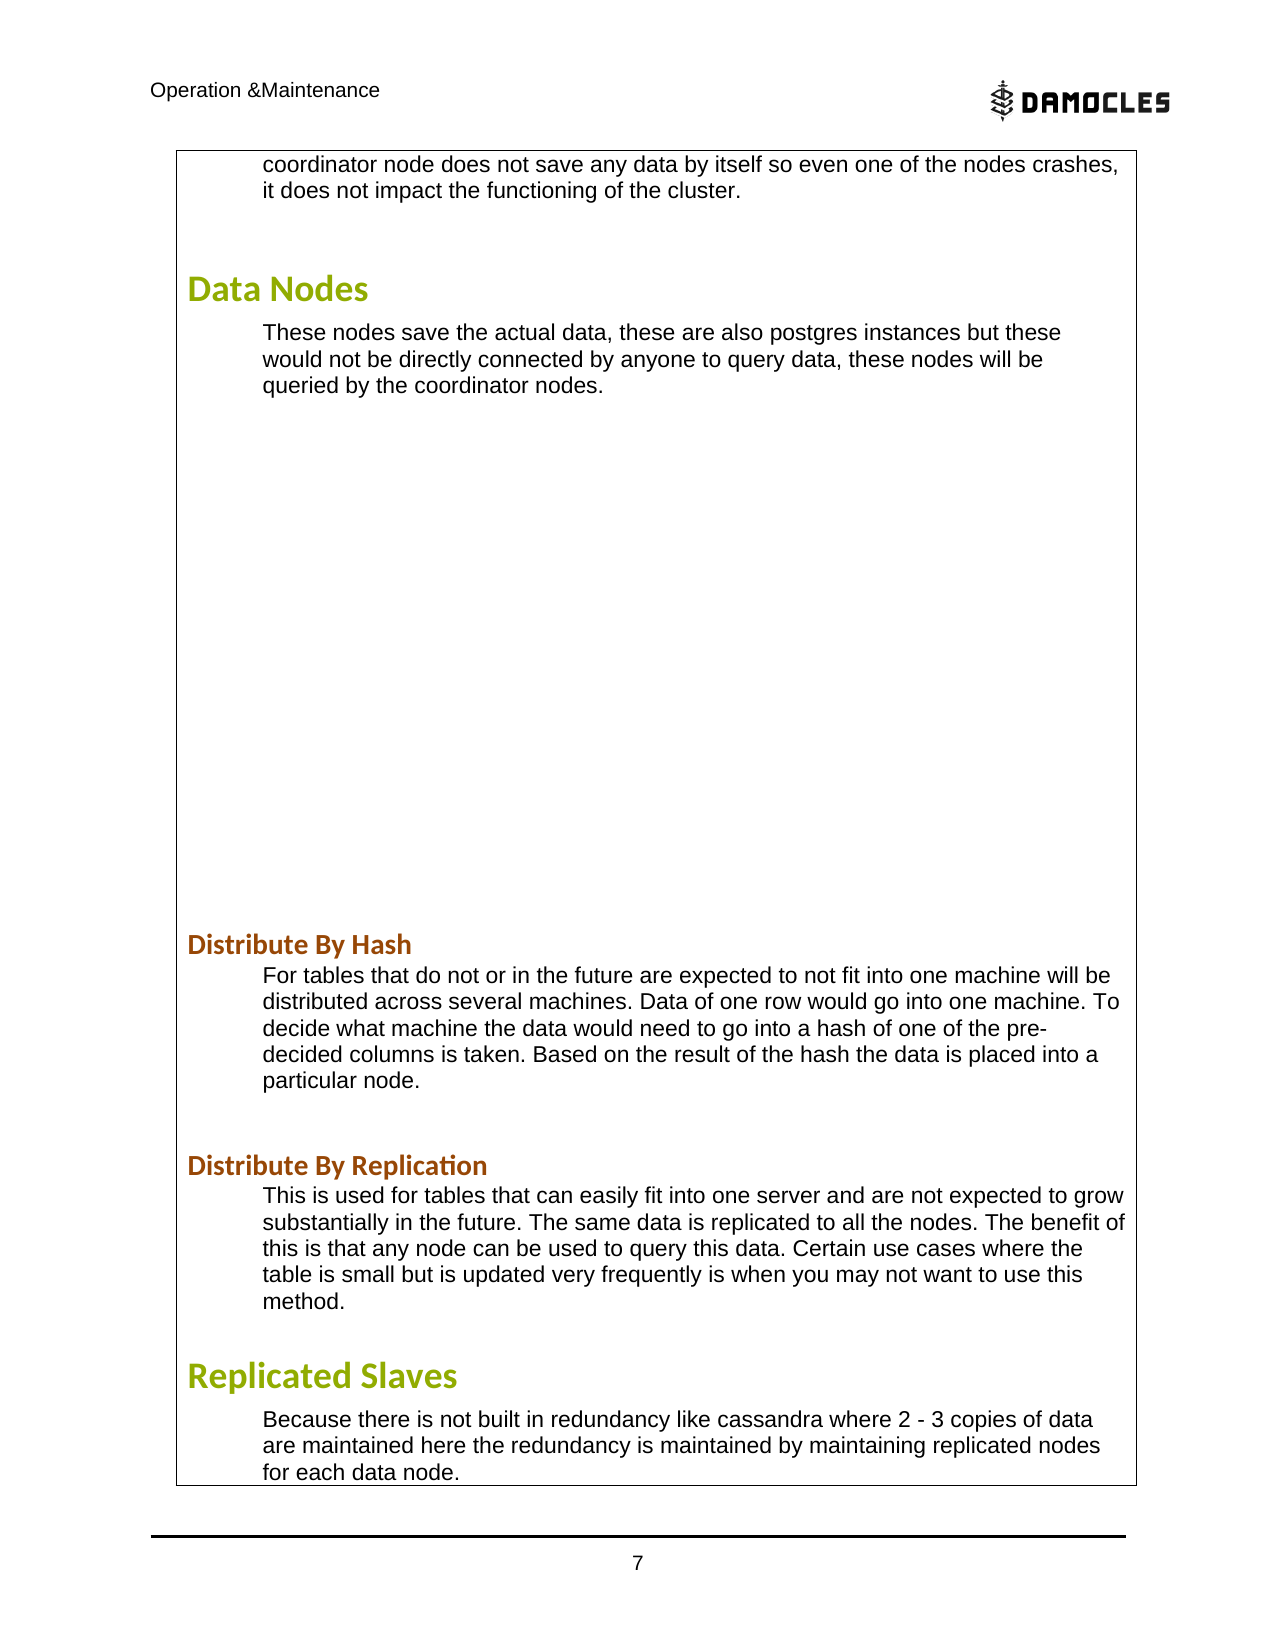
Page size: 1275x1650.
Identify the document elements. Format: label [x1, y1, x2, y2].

table_header [177, 151, 1136, 1485]
picture [990, 80, 1170, 122]
